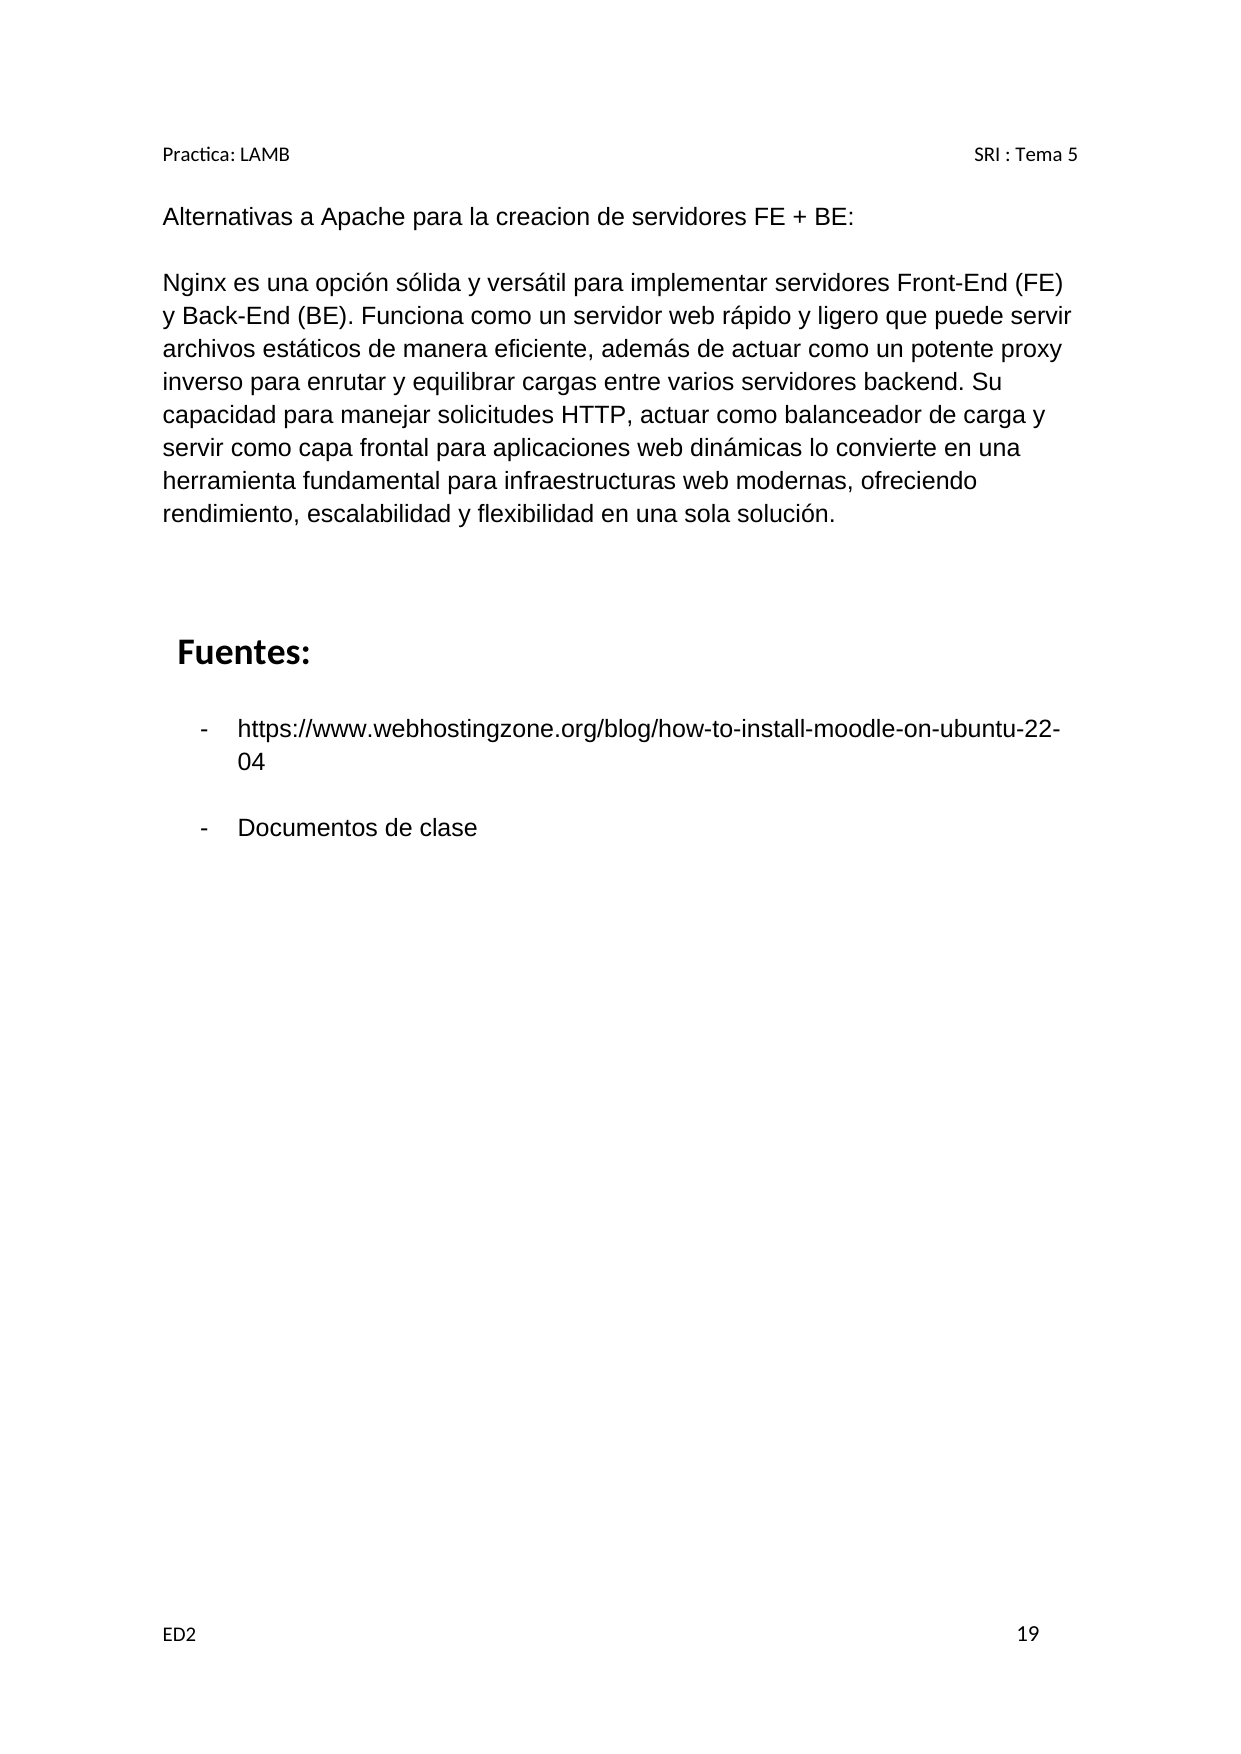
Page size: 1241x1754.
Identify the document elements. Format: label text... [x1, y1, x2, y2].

text Alternativas a Apache para la creacion de servidores FE + BE: [162, 202, 1078, 230]
text Nginx es una opción sólida y versátil para implementar servidores Front-End (FE) y Back-End (BE). Funciona como un servidor web rápido y ligero que puede servir archivos estáticos de manera eficiente, además de actuar como un potente proxy inverso para enrutar y equilibrar cargas entre varios servidores backend. Su capacidad para manejar solicitudes HTTP, actuar como balanceador de carga y servir como capa frontal para aplicaciones web dinámicas lo convierte en una herramienta fundamental para infraestructuras web modernas, ofreciendo rendimiento, escalabilidad y flexibilidad en una sola solución. [162, 268, 1078, 527]
list https://www.webhostingzone.org/blog/how-to-install-moodle-on-ubuntu-22-04 [200, 714, 1078, 776]
list Documentos de clase [200, 813, 1078, 842]
text Fuentes: [177, 628, 1078, 674]
